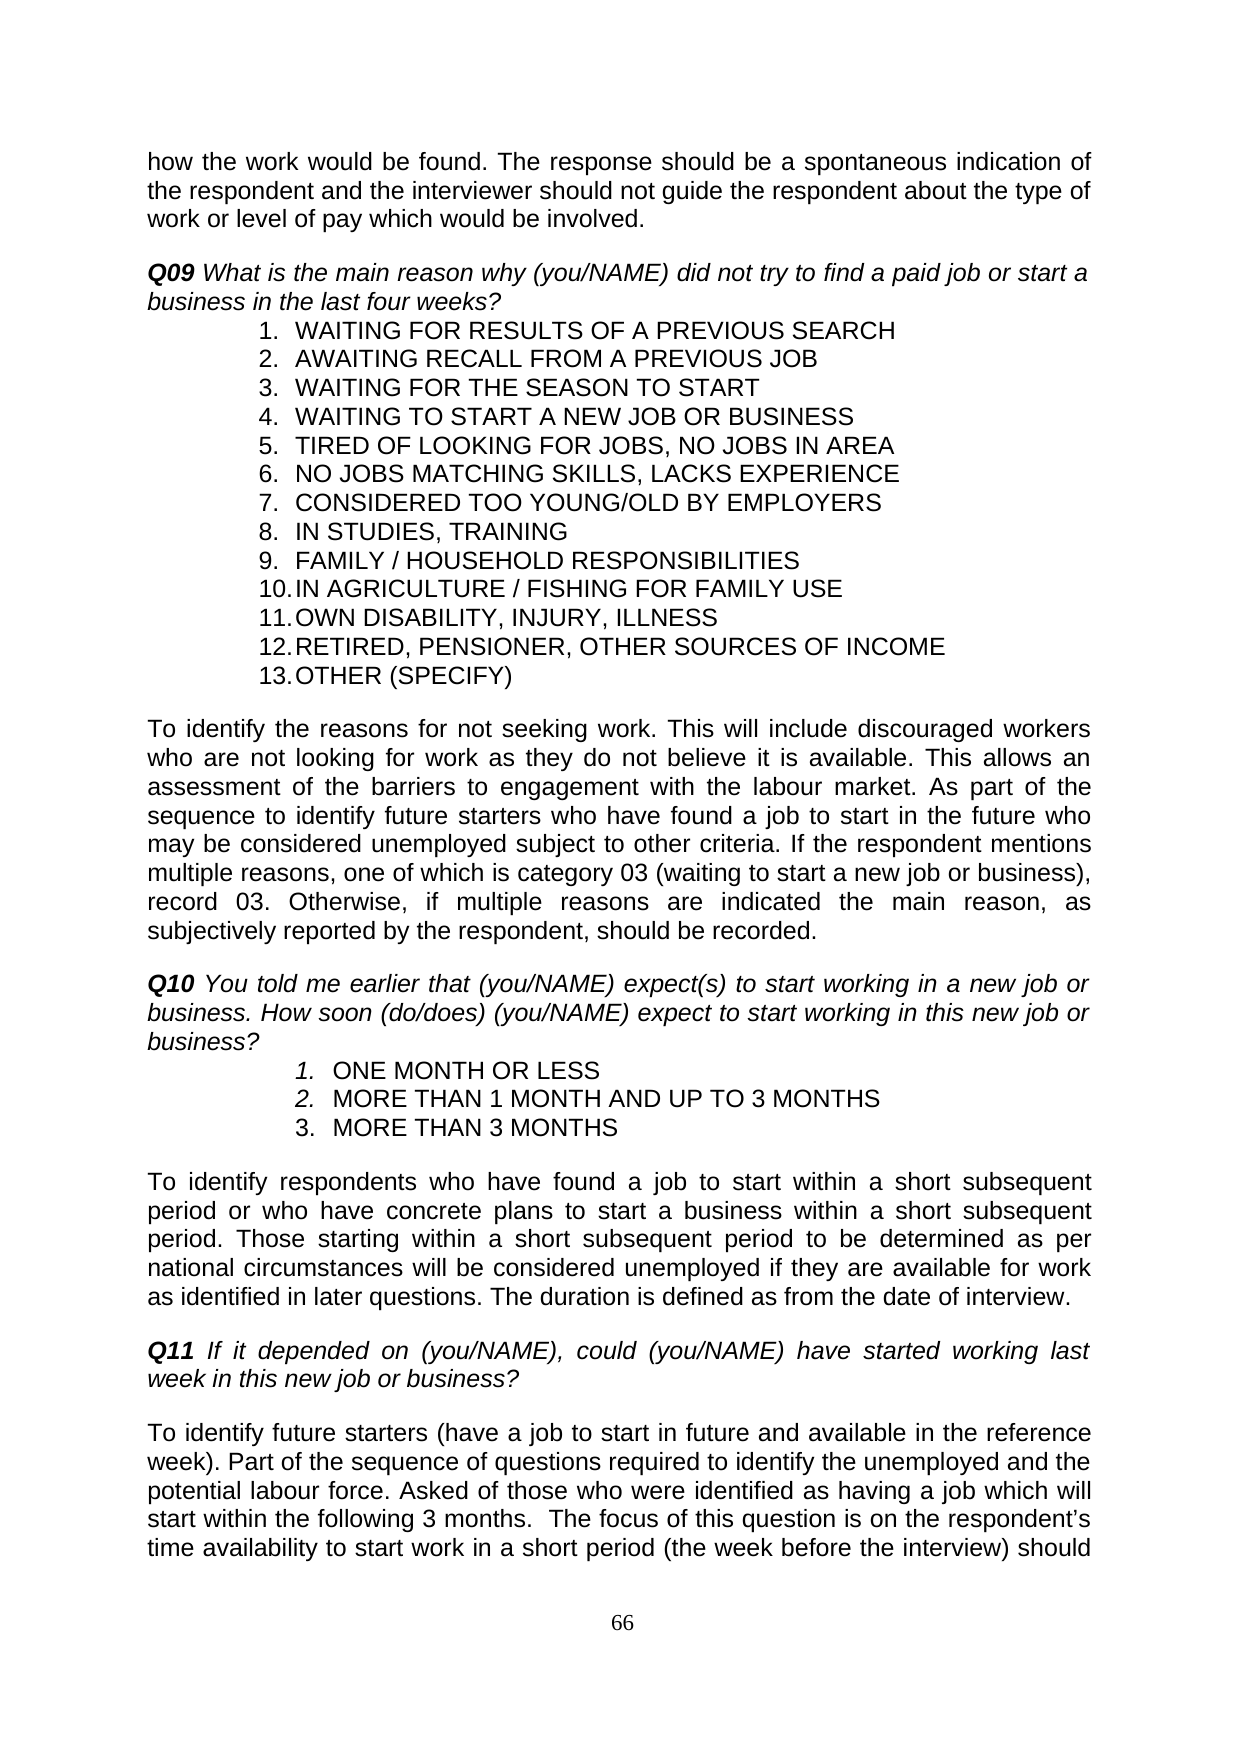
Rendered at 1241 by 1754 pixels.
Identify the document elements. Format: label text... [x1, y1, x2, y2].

list WAITING FOR THE SEASON TO START [258, 373, 1093, 402]
list TIRED OF LOOKING FOR JOBS, NO JOBS IN AREA [258, 431, 1093, 459]
list IN STUDIES, TRAINING [258, 517, 1093, 546]
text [147, 147, 1093, 233]
text To identify respondents who have found a job to start within a short subsequent period or who have concrete plans to start a business within a short subsequent period. Those starting within a short subsequent period to be determined as per national circumstances will be considered unemployed if they are available for work as identified in later questions. The duration is defined as from the date of interview. [147, 1167, 1093, 1311]
list OWN DISABILITY, INJURY, ILLNESS [258, 603, 1093, 632]
list ONE MONTH OR LESS [295, 1056, 1093, 1084]
list RETIRED, PENSIONER, OTHER SOURCES OF INCOME [258, 632, 1093, 661]
text Q09 What is the main reason why (you/NAME) did not try to find a paid job or start a business in the last four weeks? [147, 258, 1093, 316]
list WAITING TO START A NEW JOB OR BUSINESS [258, 402, 1093, 431]
text To identify the reasons for not seeking work. This will include discouraged workers who are not looking for work as they do not believe it is available. This allows an assessment of the barriers to engagement with the labour market. As part of the sequence to identify future starters who have found a job to start in the future who may be considered unemployed subject to other criteria. If the respondent mentions multiple reasons, one of which is category 03 (waiting to start a new job or business), record 03. Otherwise, if multiple reasons are indicated the main reason, as subjectively reported by the respondent, should be recorded. [147, 714, 1093, 944]
list OTHER (SPECIFY) [258, 661, 1093, 689]
text Q10 You told me earlier that (you/NAME) expect(s) to start working in a new job or business. How soon (do/does) (you/NAME) expect to start working in this new job or business? [147, 969, 1093, 1056]
list WAITING FOR RESULTS OF A PREVIOUS SEARCH [258, 316, 1093, 344]
list CONSIDERED TOO YOUNG/OLD BY EMPLOYERS [258, 488, 1093, 517]
list FAMILY / HOUSEHOLD RESPONSIBILITIES [258, 546, 1093, 574]
text Q11 If it depended on (you/NAME), could (you/NAME) have started working last week in this new job or business? [147, 1336, 1093, 1393]
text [147, 1418, 1093, 1562]
list MORE THAN 1 MONTH AND UP TO 3 MONTHS [295, 1084, 1093, 1113]
list NO JOBS MATCHING SKILLS, LACKS EXPERIENCE [258, 459, 1093, 488]
list MORE THAN 3 MONTHS [295, 1113, 1093, 1142]
list AWAITING RECALL FROM A PREVIOUS JOB [258, 344, 1093, 373]
list IN AGRICULTURE / FISHING FOR FAMILY USE [258, 574, 1093, 603]
